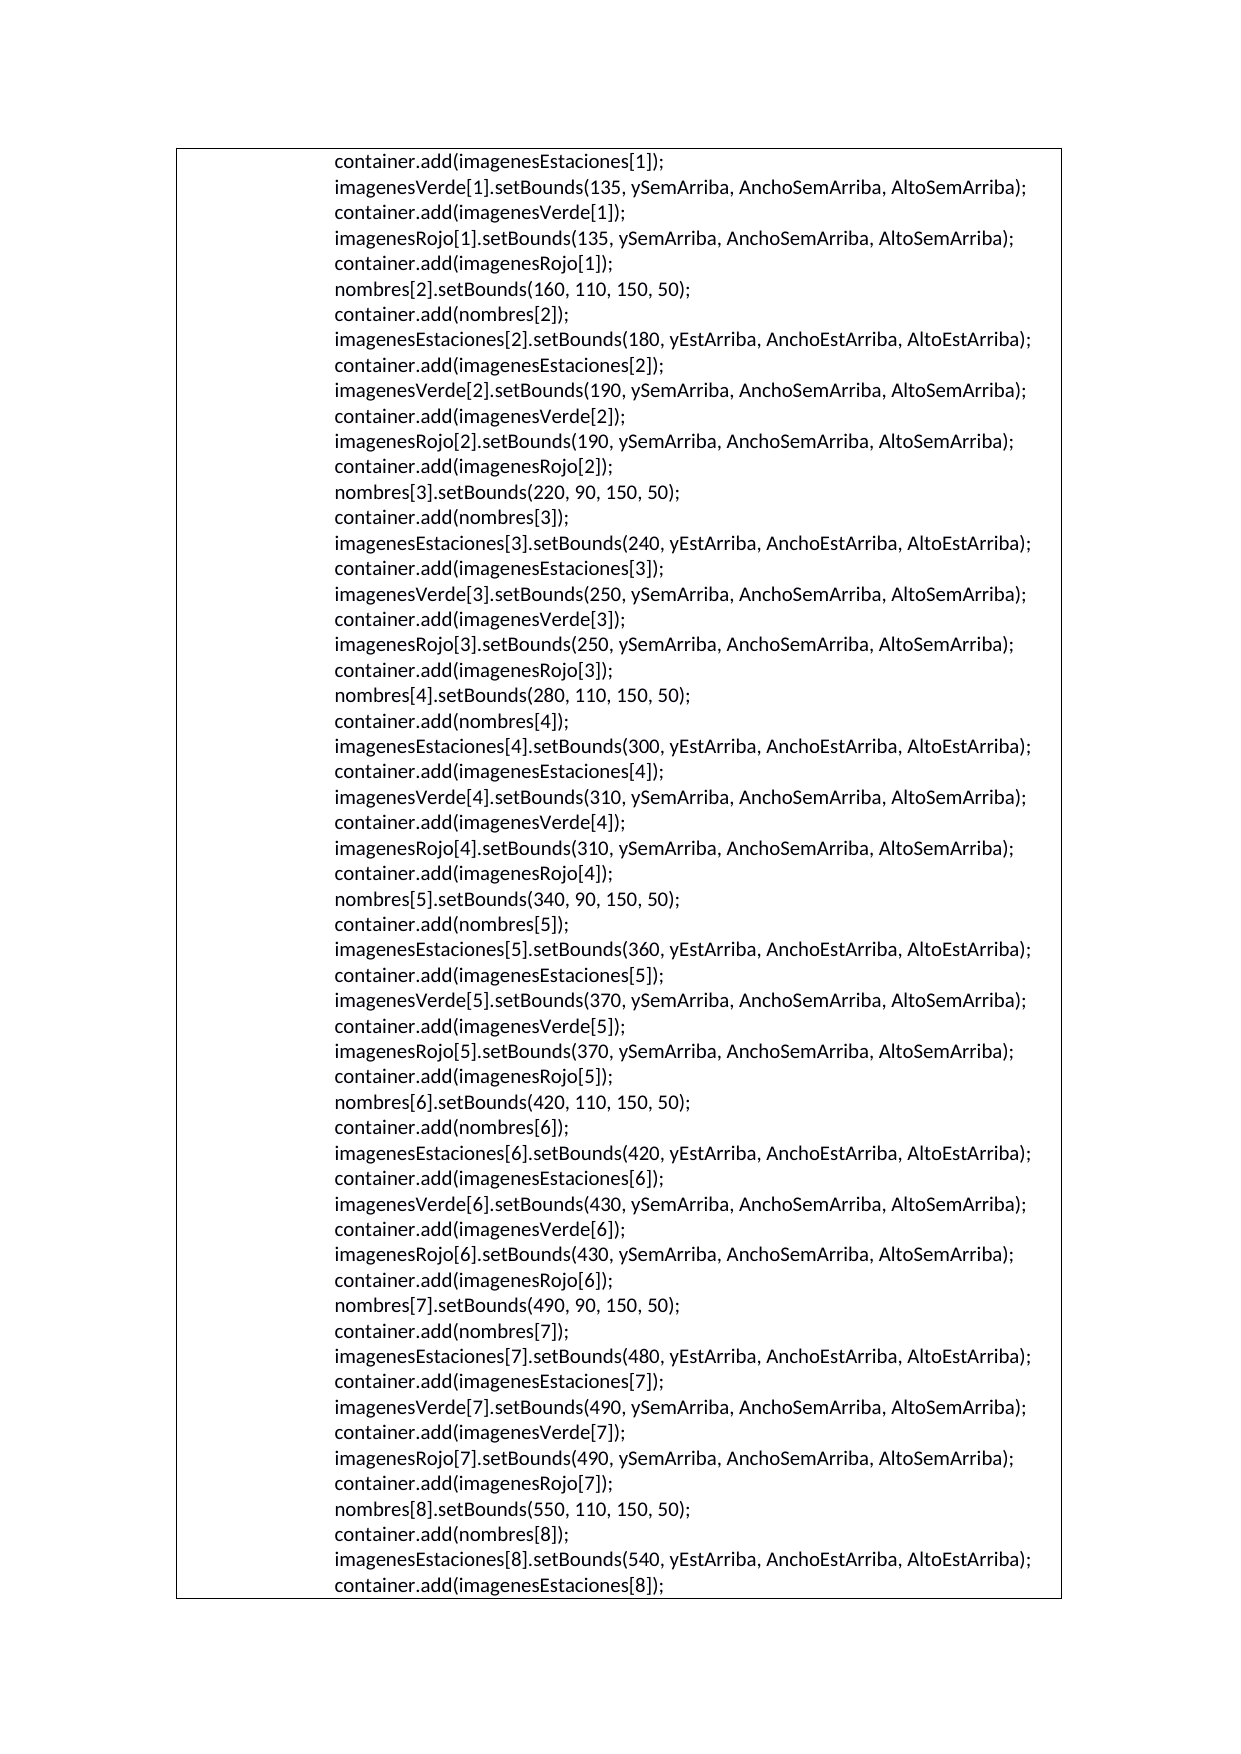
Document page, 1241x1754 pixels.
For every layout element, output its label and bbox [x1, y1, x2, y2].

table_cell [177, 149, 1061, 1597]
